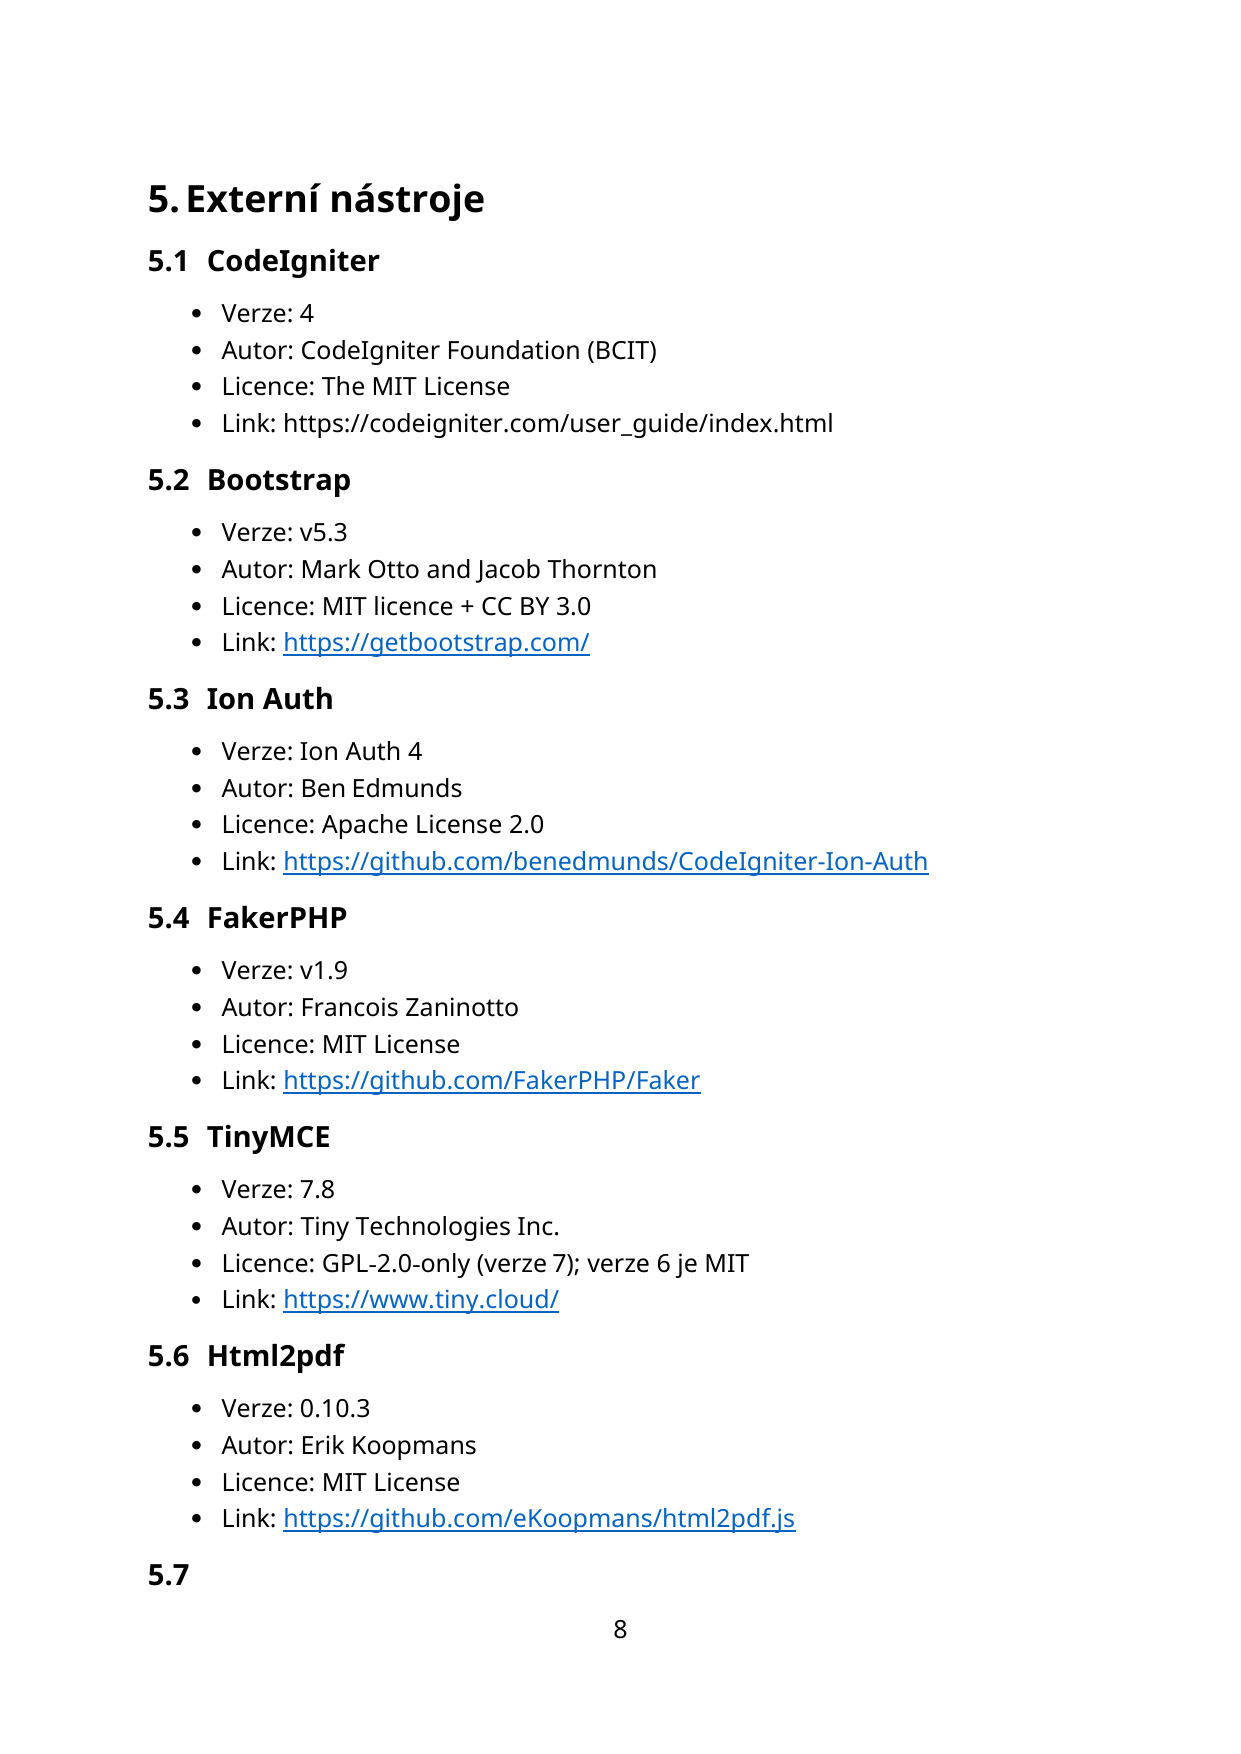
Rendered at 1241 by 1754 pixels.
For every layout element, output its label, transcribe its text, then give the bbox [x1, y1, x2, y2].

list Verze: 7.8 [192, 1172, 1093, 1206]
list Link: https://codeigniter.com/user_guide/index.html [192, 406, 1093, 440]
subtitle Ion Auth [148, 678, 1093, 718]
subtitle FakerPHP [148, 897, 1093, 937]
subtitle CodeIgniter [148, 240, 1093, 280]
list Licence: MIT License [192, 1464, 1093, 1498]
list Autor: Tiny Technologies Inc. [192, 1208, 1093, 1243]
list Link: https://github.com/benedmunds/CodeIgniter-Ion-Auth [192, 844, 1093, 878]
list Verze: 0.10.3 [192, 1391, 1093, 1425]
list Autor: CodeIgniter Foundation (BCIT) [192, 332, 1093, 366]
list Autor: Mark Otto and Jacob Thornton [192, 551, 1093, 585]
subtitle Bootstrap [148, 459, 1093, 499]
list Link: https://github.com/FakerPHP/Faker [192, 1063, 1093, 1097]
list Verze: 4 [192, 296, 1093, 329]
list Autor: Erik Koopmans [192, 1428, 1093, 1462]
list Verze: v5.3 [192, 514, 1093, 549]
list Autor: Francois Zaninotto [192, 989, 1093, 1023]
list Licence: The MIT License [192, 369, 1093, 403]
list Verze: Ion Auth 4 [192, 734, 1093, 768]
list Licence: MIT License [192, 1026, 1093, 1060]
list Verze: v1.9 [192, 953, 1093, 987]
list Link: https://www.tiny.cloud/ [192, 1282, 1093, 1316]
subtitle TinyMCE [148, 1116, 1093, 1156]
list Link: https://getbootstrap.com/ [192, 625, 1093, 659]
subtitle Externí nástroje [148, 173, 1093, 224]
list Autor: Ben Edmunds [192, 770, 1093, 804]
list Link: https://github.com/eKoopmans/html2pdf.js [192, 1501, 1093, 1535]
list Licence: Apache License 2.0 [192, 807, 1093, 841]
list Licence: MIT licence + CC BY 3.0 [192, 588, 1093, 622]
subtitle Html2pdf [148, 1336, 1093, 1375]
list Licence: GPL‑2.0‑only (verze 7); verze 6 je MIT [192, 1245, 1093, 1279]
